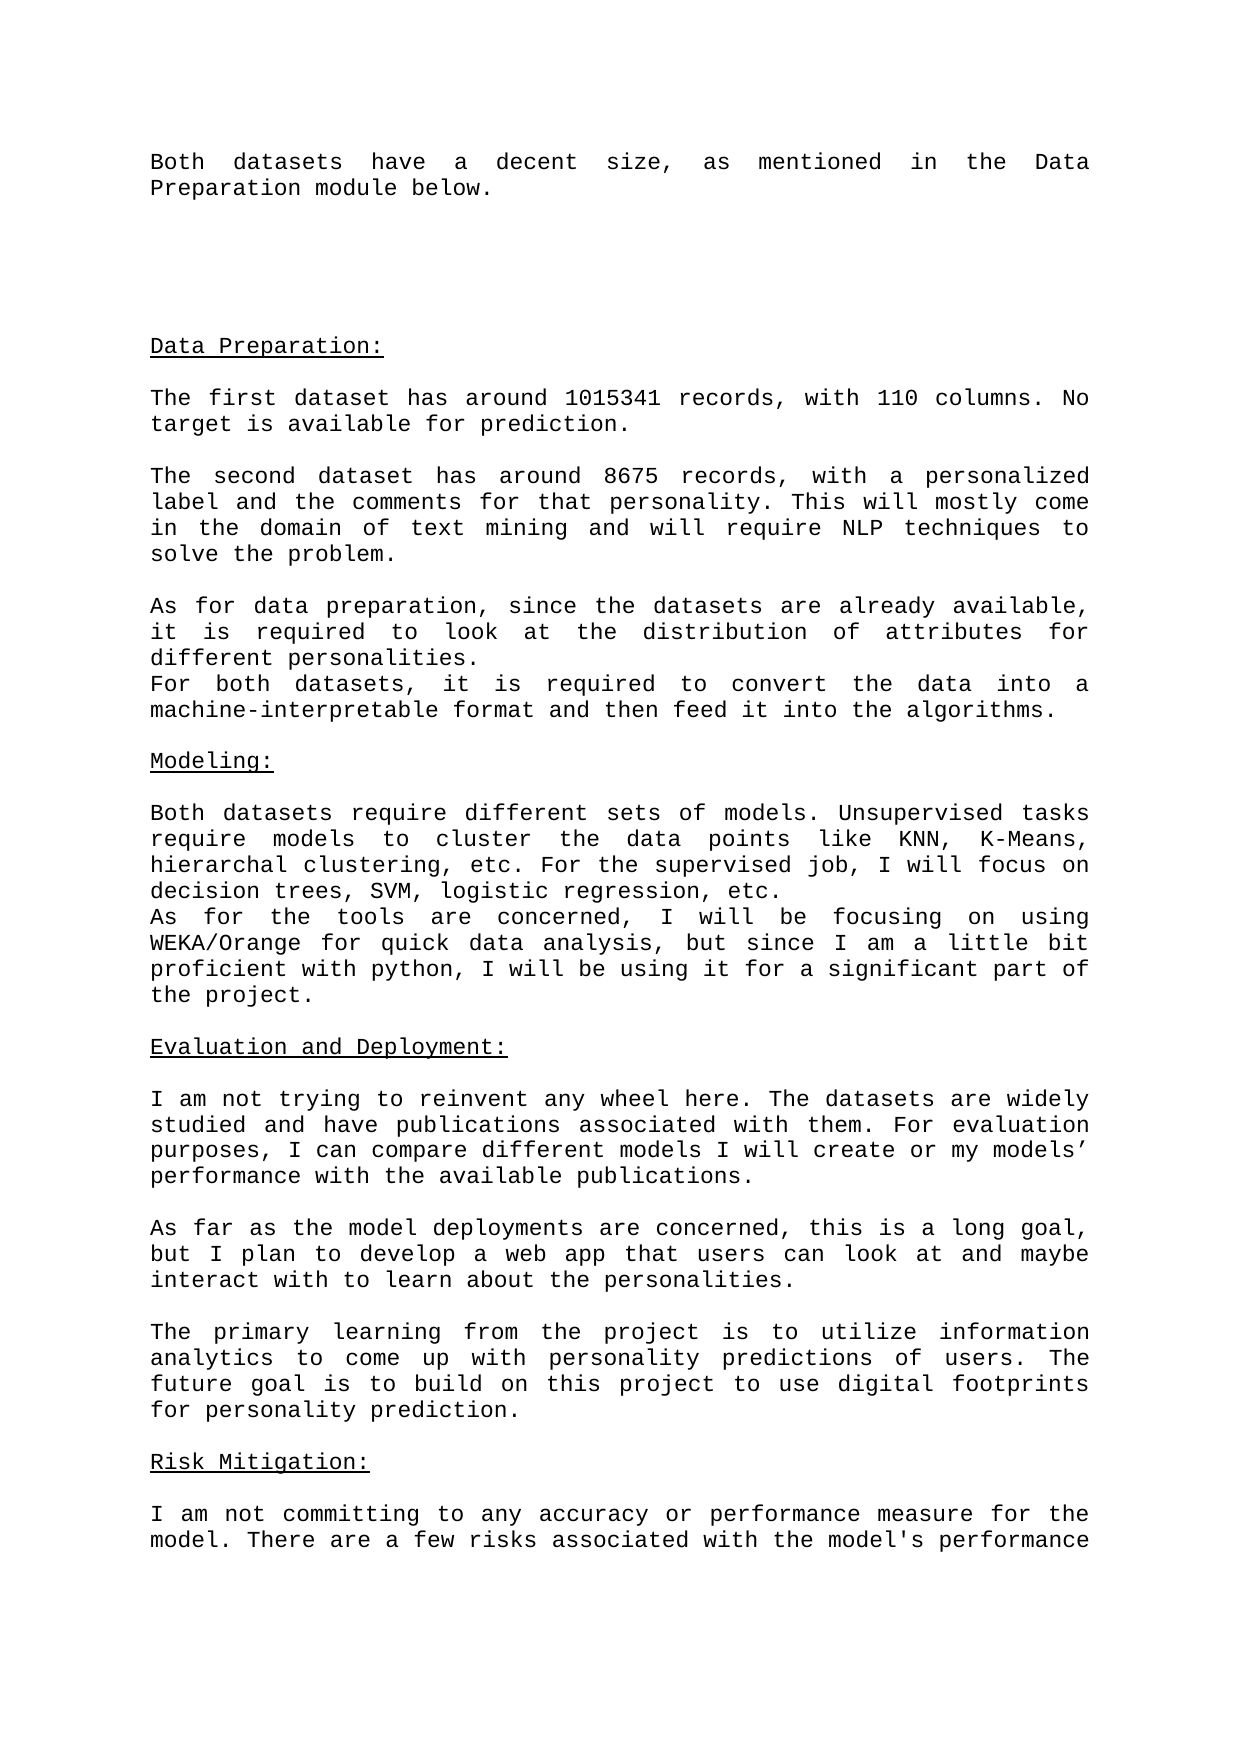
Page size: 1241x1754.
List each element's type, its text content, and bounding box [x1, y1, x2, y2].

text Both datasets require different sets of models. Unsupervised tasks require models to cluster the data points like KNN, K-Means, hierarchal clustering, etc. For the supervised job, I will focus on decision trees, SVM, logistic regression, etc. [150, 802, 1090, 905]
text As for the tools are concerned, I will be focusing on using WEKA/Orange for quick data analysis, but since I am a little bit proficient with python, I will be using it for a significant part of the project. [150, 905, 1090, 1009]
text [150, 1502, 1090, 1554]
text Data Preparation: [150, 335, 1090, 361]
text The first dataset has around 1015341 records, with 110 columns. No target is available for prediction. [150, 387, 1090, 438]
text Risk Mitigation: [150, 1450, 1090, 1476]
text For both datasets, it is required to convert the data into a machine-interpretable format and then feed it into the algorithms. [150, 672, 1090, 724]
text As far as the model deployments are concerned, this is a long goal, but I plan to develop a web app that users can look at and maybe interact with to learn about the personalities. [150, 1217, 1090, 1294]
text I am not trying to reinvent any wheel here. The datasets are widely studied and have publications associated with them. For evaluation purposes, I can compare different models I will create or my models’ performance with the available publications. [150, 1087, 1090, 1191]
text Evaluation and Deployment: [150, 1035, 1090, 1061]
text As for data preparation, since the datasets are already available, it is required to look at the distribution of attributes for different personalities. [150, 594, 1090, 672]
subtitle Both datasets have a decent size, as mentioned in the Data Preparation module below. [150, 150, 1090, 202]
text The second dataset has around 8675 records, with a personalized label and the comments for that personality. This will mostly come in the domain of text mining and will require NLP techniques to solve the problem. [150, 464, 1090, 568]
text The primary learning from the project is to utilize information analytics to come up with personality predictions of users. The future goal is to build on this project to use digital footprints for personality prediction. [150, 1320, 1090, 1424]
text Modeling: [150, 750, 1090, 776]
